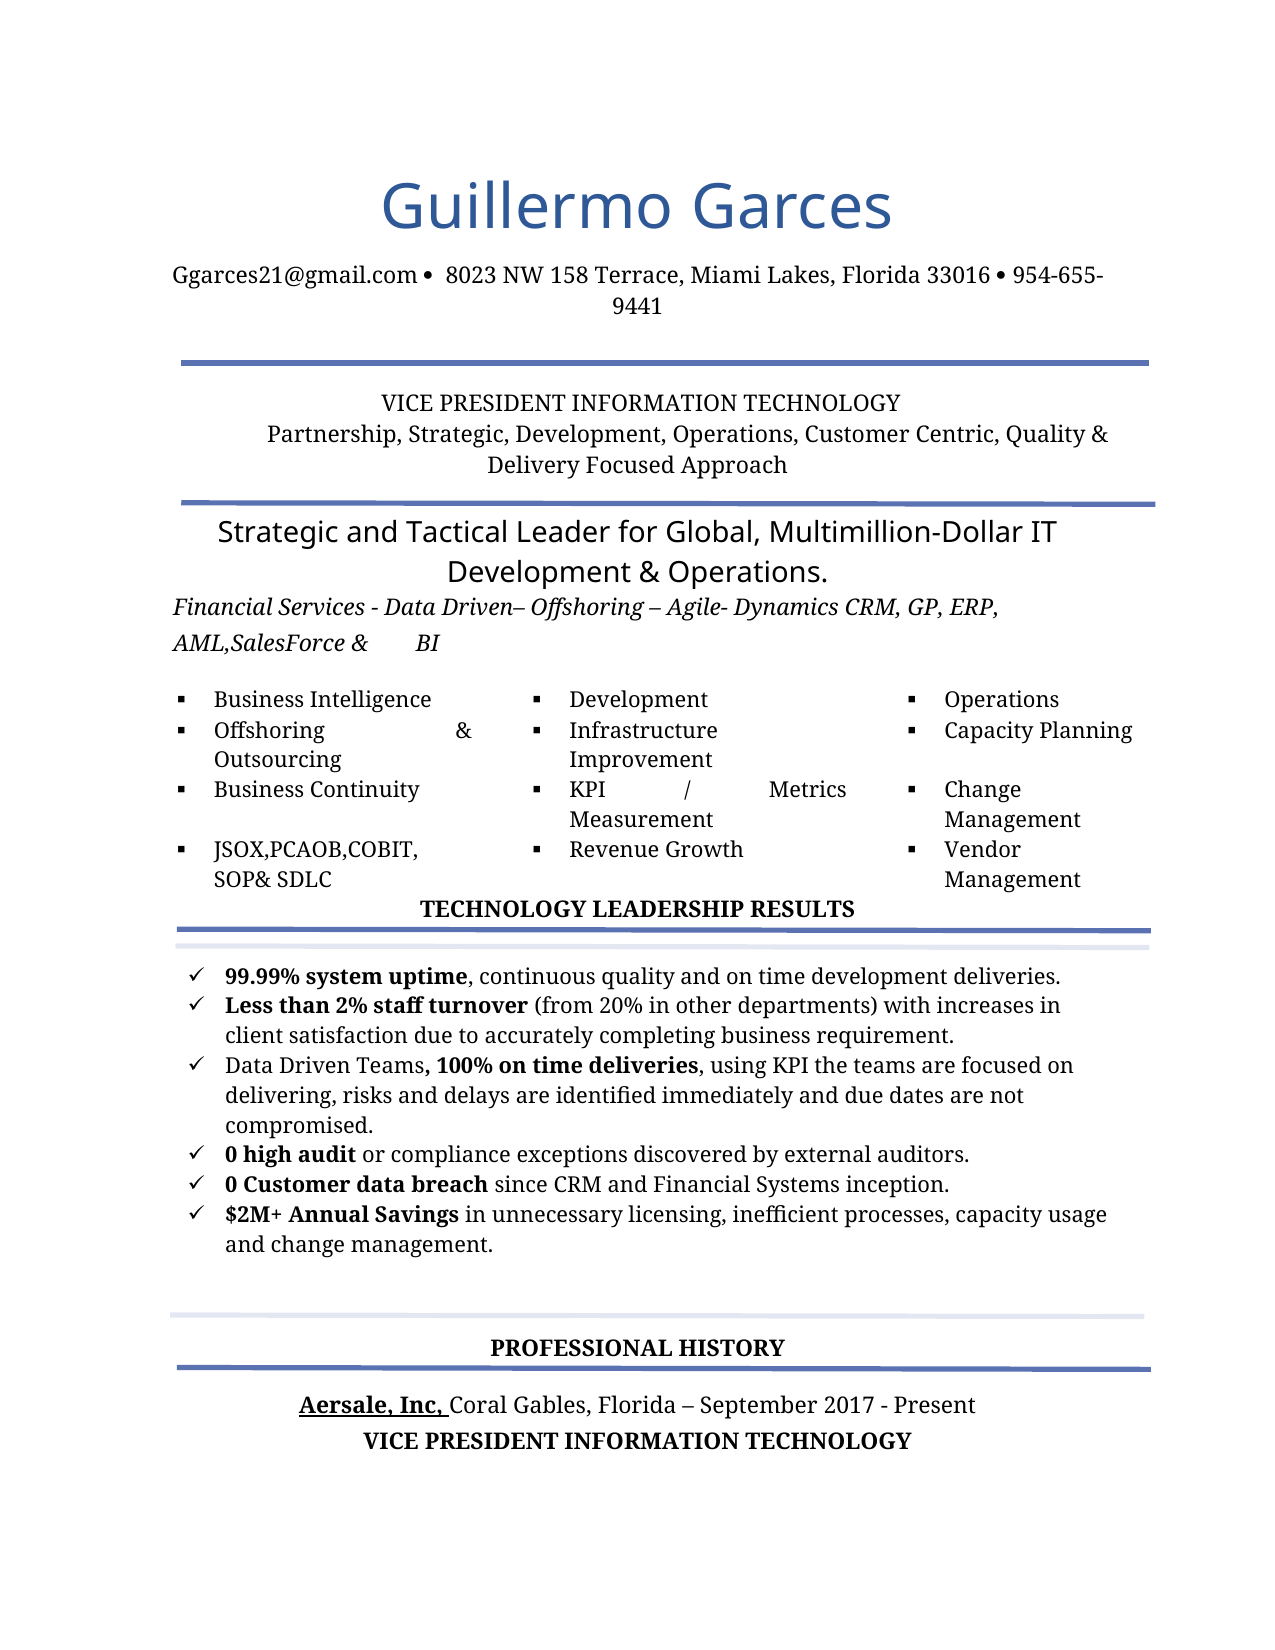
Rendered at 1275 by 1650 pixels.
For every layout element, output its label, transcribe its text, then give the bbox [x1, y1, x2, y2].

subtitle Less than 2% staff turnover (from 20% in other departments) with increases in client satisfaction due to accurately completing business requirement. [187, 990, 1125, 1050]
text Aersale, Inc, Coral Gables, Florida – September 2017 - Present [150, 1389, 1125, 1420]
list $2M+ Annual Savings in unnecessary licensing, inefficient processes, capacity usage and change management. [187, 1199, 1125, 1258]
table_cell Capacity Planning [858, 715, 1162, 774]
table_cell Revenue Growth [483, 834, 858, 893]
table_header Operations [858, 684, 1162, 715]
table_cell Infrastructure Improvement [483, 715, 858, 774]
table_cell JSOX,PCAOB,COBIT, SOP& SDLC [127, 834, 483, 893]
table_header Development [483, 684, 858, 715]
list 0 Customer data breach since CRM and Financial Systems inception. [187, 1169, 1125, 1199]
subtitle 99.99% system uptime, continuous quality and on time development deliveries. [187, 961, 1125, 990]
text Partnership, Strategic, Development, Operations, Customer Centric, Quality & Delivery Focused Approach [150, 418, 1125, 481]
text VICE PRESIDENT INFORMATION TECHNOLOGY [150, 1425, 1125, 1456]
table_cell KPI / Metrics Measurement [483, 774, 858, 834]
text TECHNOLOGY LEADERSHIP RESULTS [150, 893, 1125, 925]
text Financial Services - Data Driven– Offshoring – Agile- Dynamics CRM, GP, ERP, AML,SalesForce & BI [173, 591, 1125, 658]
table_header Business Intelligence [127, 684, 483, 715]
table_cell Vendor Management [858, 834, 1162, 893]
table_cell Business Continuity [127, 774, 483, 834]
subtitle Strategic and Tactical Leader for Global, Multimillion-Dollar IT Development & Operations. [150, 512, 1125, 591]
list Data Driven Teams, 100% on time deliveries, using KPI the teams are focused on delivering, risks and delays are identified immediately and due dates are not compromised. [187, 1050, 1125, 1139]
text PROFESSIONAL HISTORY [150, 1332, 1125, 1363]
list 0 high audit or compliance exceptions discovered by external auditors. [187, 1139, 1125, 1169]
table_cell Change Management [858, 774, 1162, 834]
table_cell Offshoring & Outsourcing [127, 715, 483, 774]
